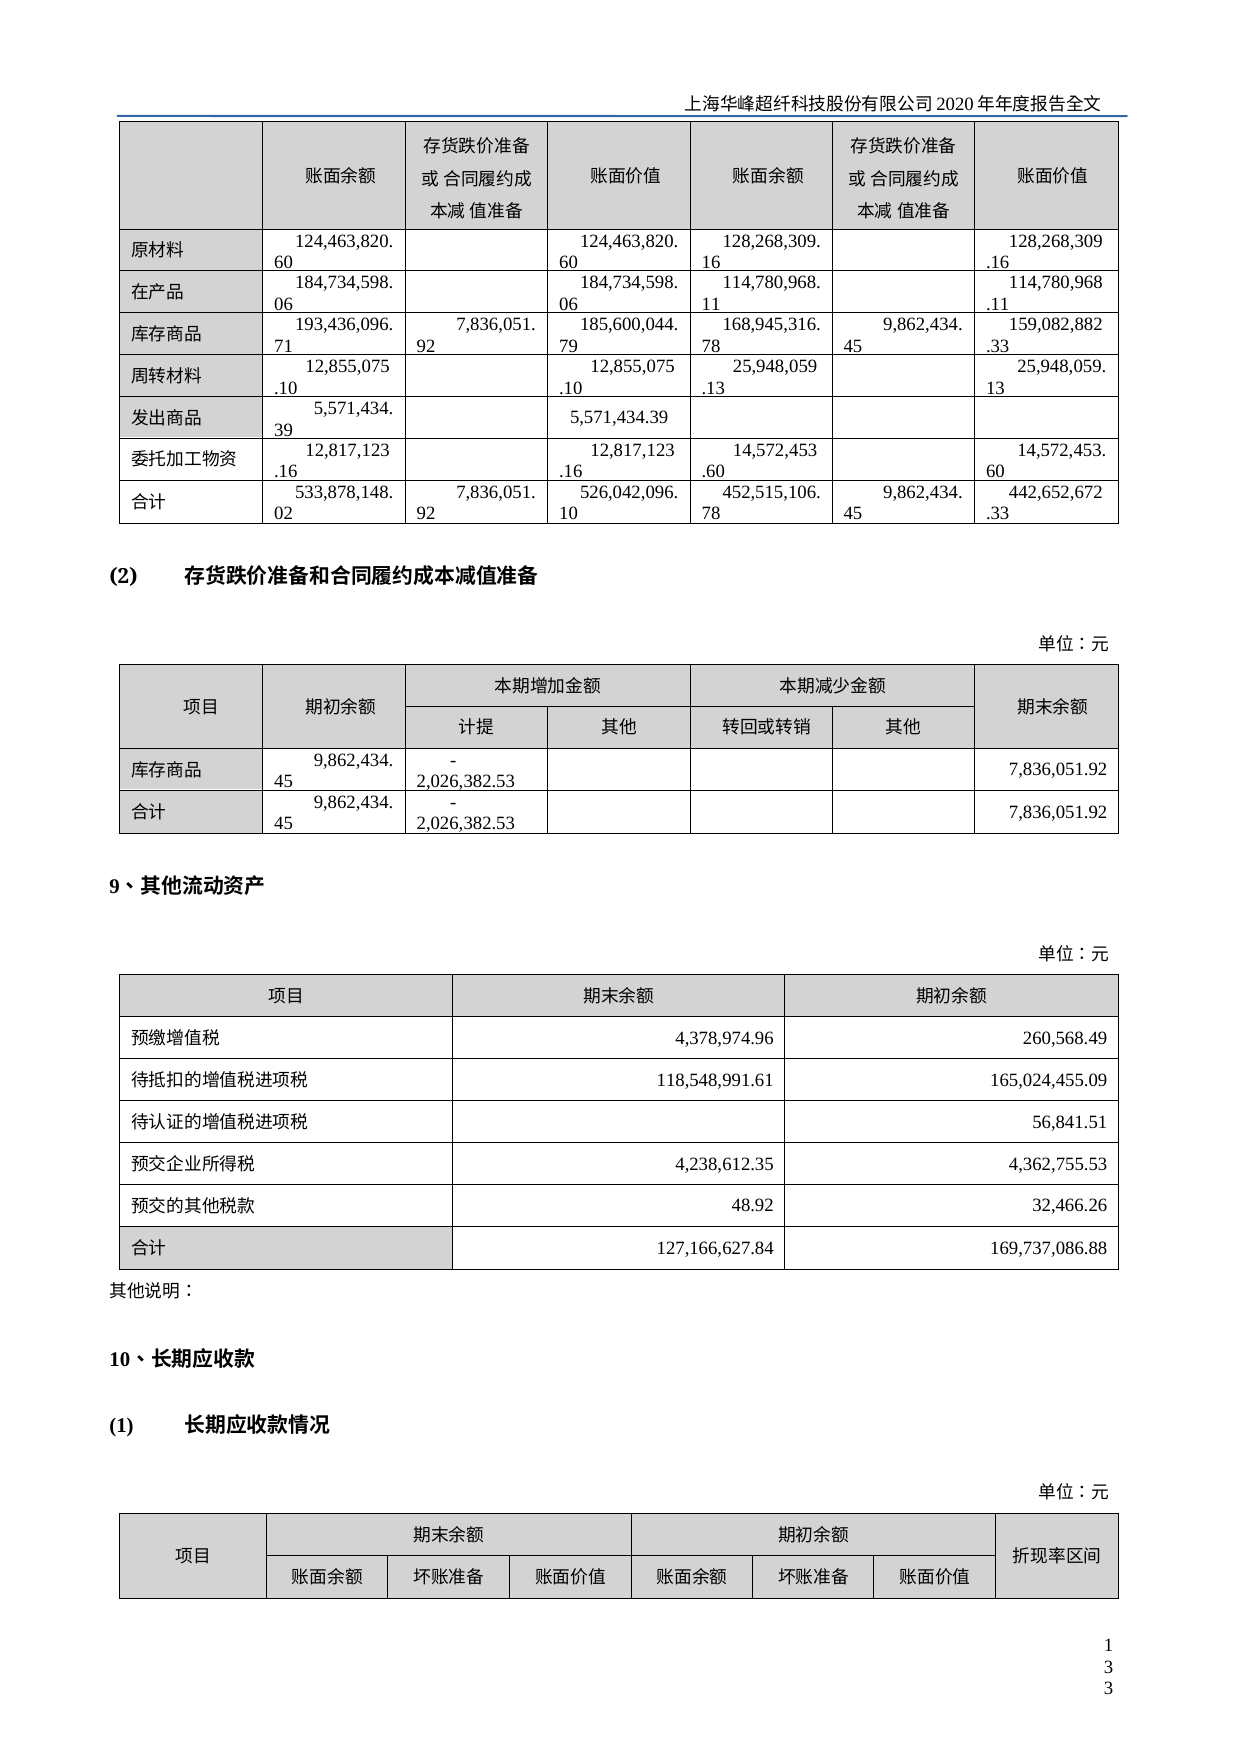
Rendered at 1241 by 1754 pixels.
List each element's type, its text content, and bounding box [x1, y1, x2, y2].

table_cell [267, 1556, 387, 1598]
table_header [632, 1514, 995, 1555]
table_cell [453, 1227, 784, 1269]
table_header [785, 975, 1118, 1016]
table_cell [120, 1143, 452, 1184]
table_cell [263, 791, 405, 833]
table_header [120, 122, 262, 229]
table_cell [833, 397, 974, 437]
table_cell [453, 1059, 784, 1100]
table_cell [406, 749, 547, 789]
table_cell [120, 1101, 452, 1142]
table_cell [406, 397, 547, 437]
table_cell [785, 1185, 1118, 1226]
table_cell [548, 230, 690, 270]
text 10、长期应收款 [109, 1344, 1129, 1372]
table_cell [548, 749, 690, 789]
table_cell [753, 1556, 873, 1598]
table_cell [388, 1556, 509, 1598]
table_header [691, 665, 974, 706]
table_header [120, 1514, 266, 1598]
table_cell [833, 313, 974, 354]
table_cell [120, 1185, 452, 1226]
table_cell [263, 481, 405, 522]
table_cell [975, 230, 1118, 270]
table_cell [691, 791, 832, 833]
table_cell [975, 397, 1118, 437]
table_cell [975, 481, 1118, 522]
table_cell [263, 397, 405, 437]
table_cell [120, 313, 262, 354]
list 长期应收款情况 [109, 1410, 1129, 1438]
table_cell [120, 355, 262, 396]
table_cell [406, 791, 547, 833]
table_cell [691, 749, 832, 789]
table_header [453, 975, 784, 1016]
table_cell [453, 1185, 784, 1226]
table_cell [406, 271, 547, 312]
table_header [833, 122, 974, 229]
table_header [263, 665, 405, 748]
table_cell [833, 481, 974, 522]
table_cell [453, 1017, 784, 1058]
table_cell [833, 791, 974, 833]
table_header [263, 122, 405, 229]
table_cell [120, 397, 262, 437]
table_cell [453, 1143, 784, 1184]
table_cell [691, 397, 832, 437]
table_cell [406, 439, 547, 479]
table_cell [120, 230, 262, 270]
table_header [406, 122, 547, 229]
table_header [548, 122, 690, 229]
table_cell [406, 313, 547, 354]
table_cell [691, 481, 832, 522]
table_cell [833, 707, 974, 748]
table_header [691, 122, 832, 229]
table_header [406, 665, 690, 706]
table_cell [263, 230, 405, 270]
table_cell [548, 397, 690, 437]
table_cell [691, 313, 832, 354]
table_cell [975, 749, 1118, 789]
text 单位：元 [1038, 1480, 1129, 1504]
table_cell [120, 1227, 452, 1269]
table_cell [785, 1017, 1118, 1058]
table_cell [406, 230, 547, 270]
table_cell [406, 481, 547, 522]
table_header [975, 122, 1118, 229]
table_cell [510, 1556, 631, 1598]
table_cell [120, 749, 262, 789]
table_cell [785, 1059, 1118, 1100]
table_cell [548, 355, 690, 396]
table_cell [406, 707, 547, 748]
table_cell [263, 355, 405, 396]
text 单位：元 [1038, 631, 1129, 655]
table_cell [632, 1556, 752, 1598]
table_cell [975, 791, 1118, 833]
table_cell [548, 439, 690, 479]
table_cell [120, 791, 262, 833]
text 9、其他流动资产 [109, 871, 1129, 899]
list 存货跌价准备和合同履约成本减值准备 [109, 561, 1129, 589]
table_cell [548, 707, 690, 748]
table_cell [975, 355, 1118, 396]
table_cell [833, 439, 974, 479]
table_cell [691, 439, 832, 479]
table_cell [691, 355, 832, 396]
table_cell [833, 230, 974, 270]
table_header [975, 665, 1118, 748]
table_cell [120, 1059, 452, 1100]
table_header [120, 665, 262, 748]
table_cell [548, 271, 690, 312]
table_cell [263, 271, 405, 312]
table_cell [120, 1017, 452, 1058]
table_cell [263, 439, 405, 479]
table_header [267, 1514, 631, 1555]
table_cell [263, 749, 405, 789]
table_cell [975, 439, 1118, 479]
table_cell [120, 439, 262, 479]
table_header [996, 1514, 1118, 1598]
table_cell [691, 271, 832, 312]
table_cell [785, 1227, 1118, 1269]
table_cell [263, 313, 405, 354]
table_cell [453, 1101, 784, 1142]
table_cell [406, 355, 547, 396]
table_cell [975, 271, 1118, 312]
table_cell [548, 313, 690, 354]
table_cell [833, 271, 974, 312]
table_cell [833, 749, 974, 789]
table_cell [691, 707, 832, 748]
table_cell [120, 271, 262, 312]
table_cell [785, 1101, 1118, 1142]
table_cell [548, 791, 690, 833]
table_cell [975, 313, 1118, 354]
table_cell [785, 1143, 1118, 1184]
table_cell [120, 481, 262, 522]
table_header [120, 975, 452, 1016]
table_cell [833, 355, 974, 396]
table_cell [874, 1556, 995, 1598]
text 其他说明： [109, 1278, 1129, 1302]
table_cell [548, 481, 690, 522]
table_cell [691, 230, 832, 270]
text 单位：元 [1038, 941, 1129, 965]
